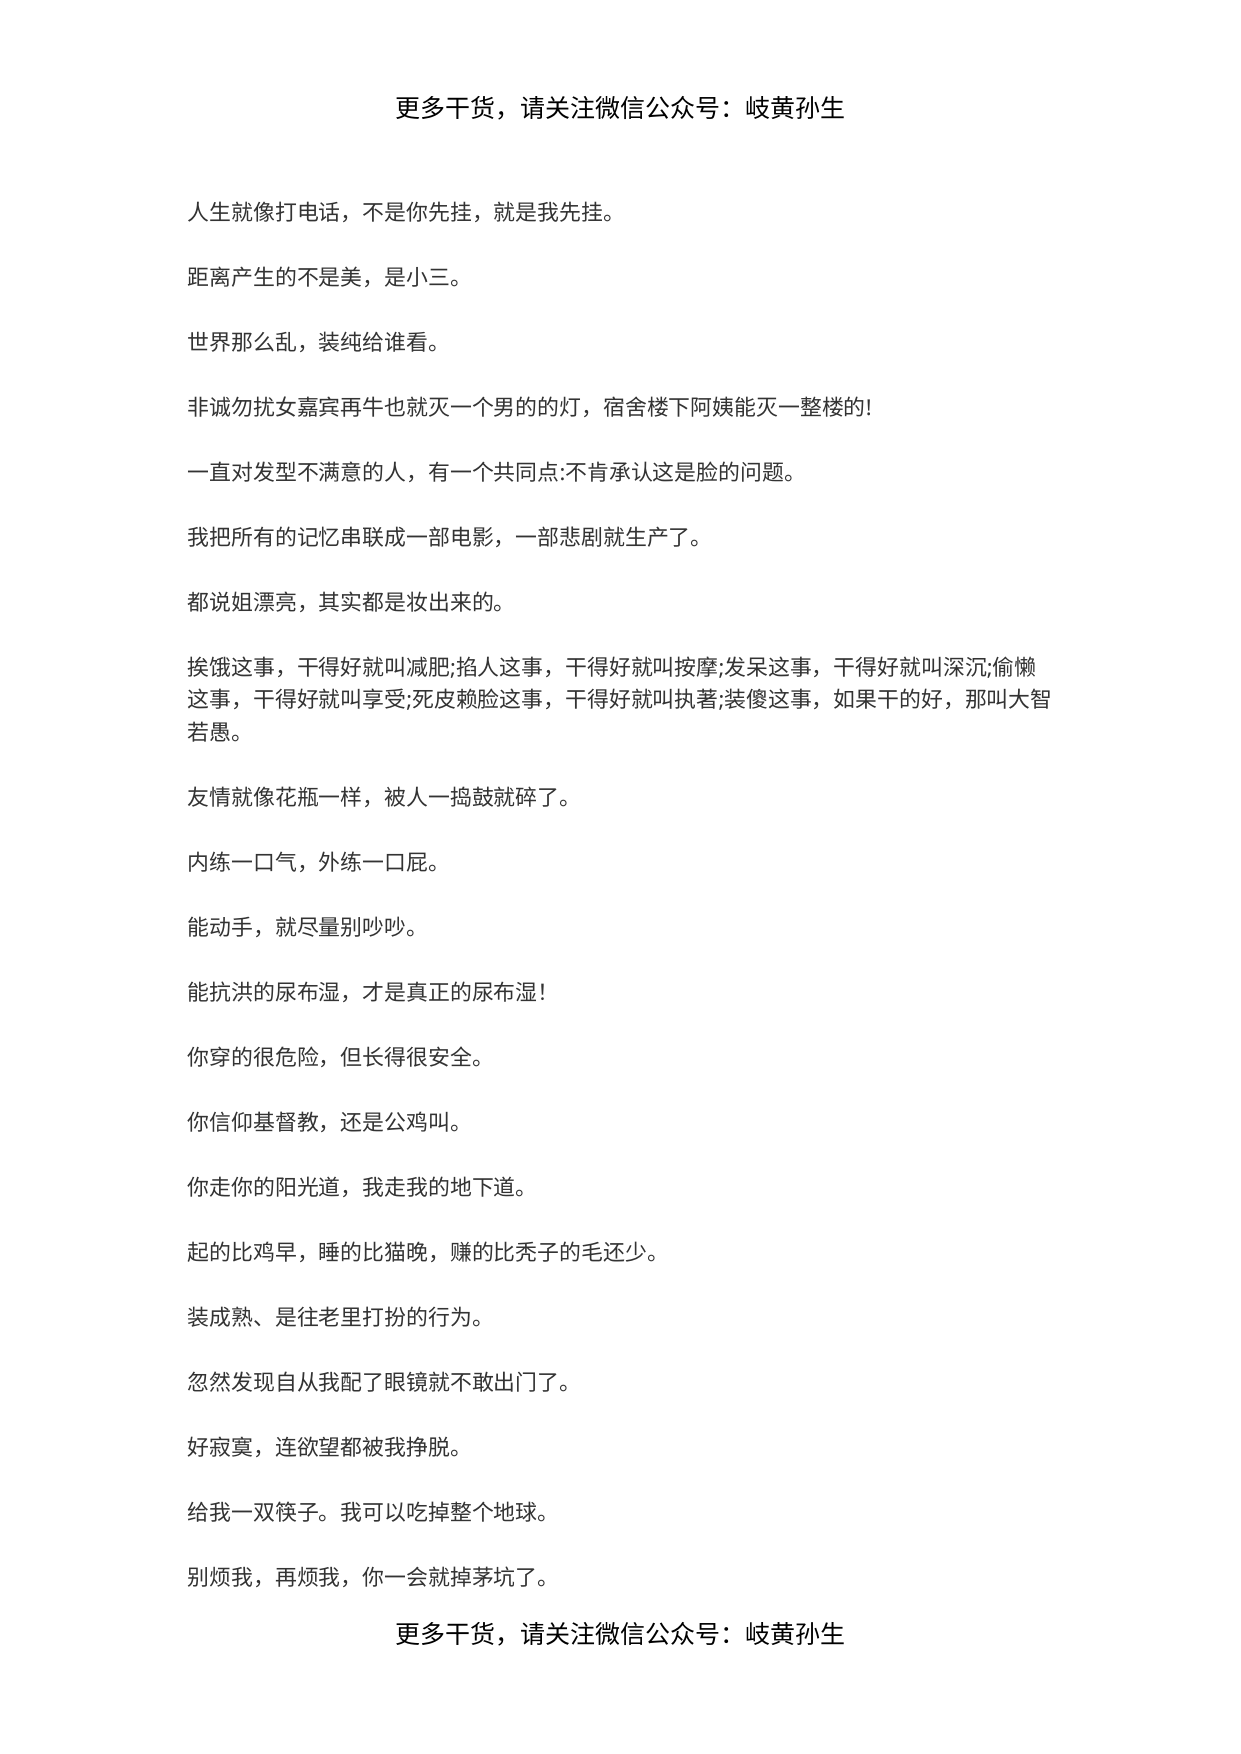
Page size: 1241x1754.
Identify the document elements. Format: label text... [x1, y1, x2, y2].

text 挨饿这事，干得好就叫减肥;掐人这事，干得好就叫按摩;发呆这事，干得好就叫深沉;偷懒这事，干得好就叫享受;死皮赖脸这事，干得好就叫执著;装傻这事，如果干的好，那叫大智若愚。 [187, 649, 1053, 747]
text 友情就像花瓶一样，被人一捣鼓就碎了。 [187, 779, 1053, 812]
text 能抗洪的尿布湿，才是真正的尿布湿！ [187, 974, 1053, 1007]
text 你信仰基督教，还是公鸡叫。 [187, 1104, 1053, 1137]
text 非诚勿扰女嘉宾再牛也就灭一个男的的灯，宿舍楼下阿姨能灭一整楼的! [187, 389, 1053, 422]
text 起的比鸡早，睡的比猫晚，赚的比秃子的毛还少。 [187, 1234, 1053, 1267]
text 给我一双筷子。我可以吃掉整个地球。 [187, 1494, 1053, 1527]
text 装成熟、是往老里打扮的行为。 [187, 1299, 1053, 1332]
text 忽然发现自从我配了眼镜就不敢出门了。 [187, 1364, 1053, 1397]
text 一直对发型不满意的人，有一个共同点:不肯承认这是脸的问题。 [187, 454, 1053, 487]
text 世界那么乱，装纯给谁看。 [187, 324, 1053, 357]
text 好寂寞，连欲望都被我挣脱。 [187, 1429, 1053, 1462]
text 能动手，就尽量别吵吵。 [187, 909, 1053, 942]
text 距离产生的不是美，是小三。 [187, 259, 1053, 292]
text 都说姐漂亮，其实都是妆出来的。 [187, 584, 1053, 617]
text 内练一口气，外练一口屁。 [187, 844, 1053, 877]
text 别烦我，再烦我，你一会就掉茅坑了。 [187, 1559, 1053, 1592]
text 你走你的阳光道，我走我的地下道。 [187, 1169, 1053, 1202]
text 我把所有的记忆串联成一部电影，一部悲剧就生产了。 [187, 519, 1053, 552]
text 你穿的很危险，但长得很安全。 [187, 1039, 1053, 1072]
text 人生就像打电话，不是你先挂，就是我先挂。 [187, 194, 1053, 227]
